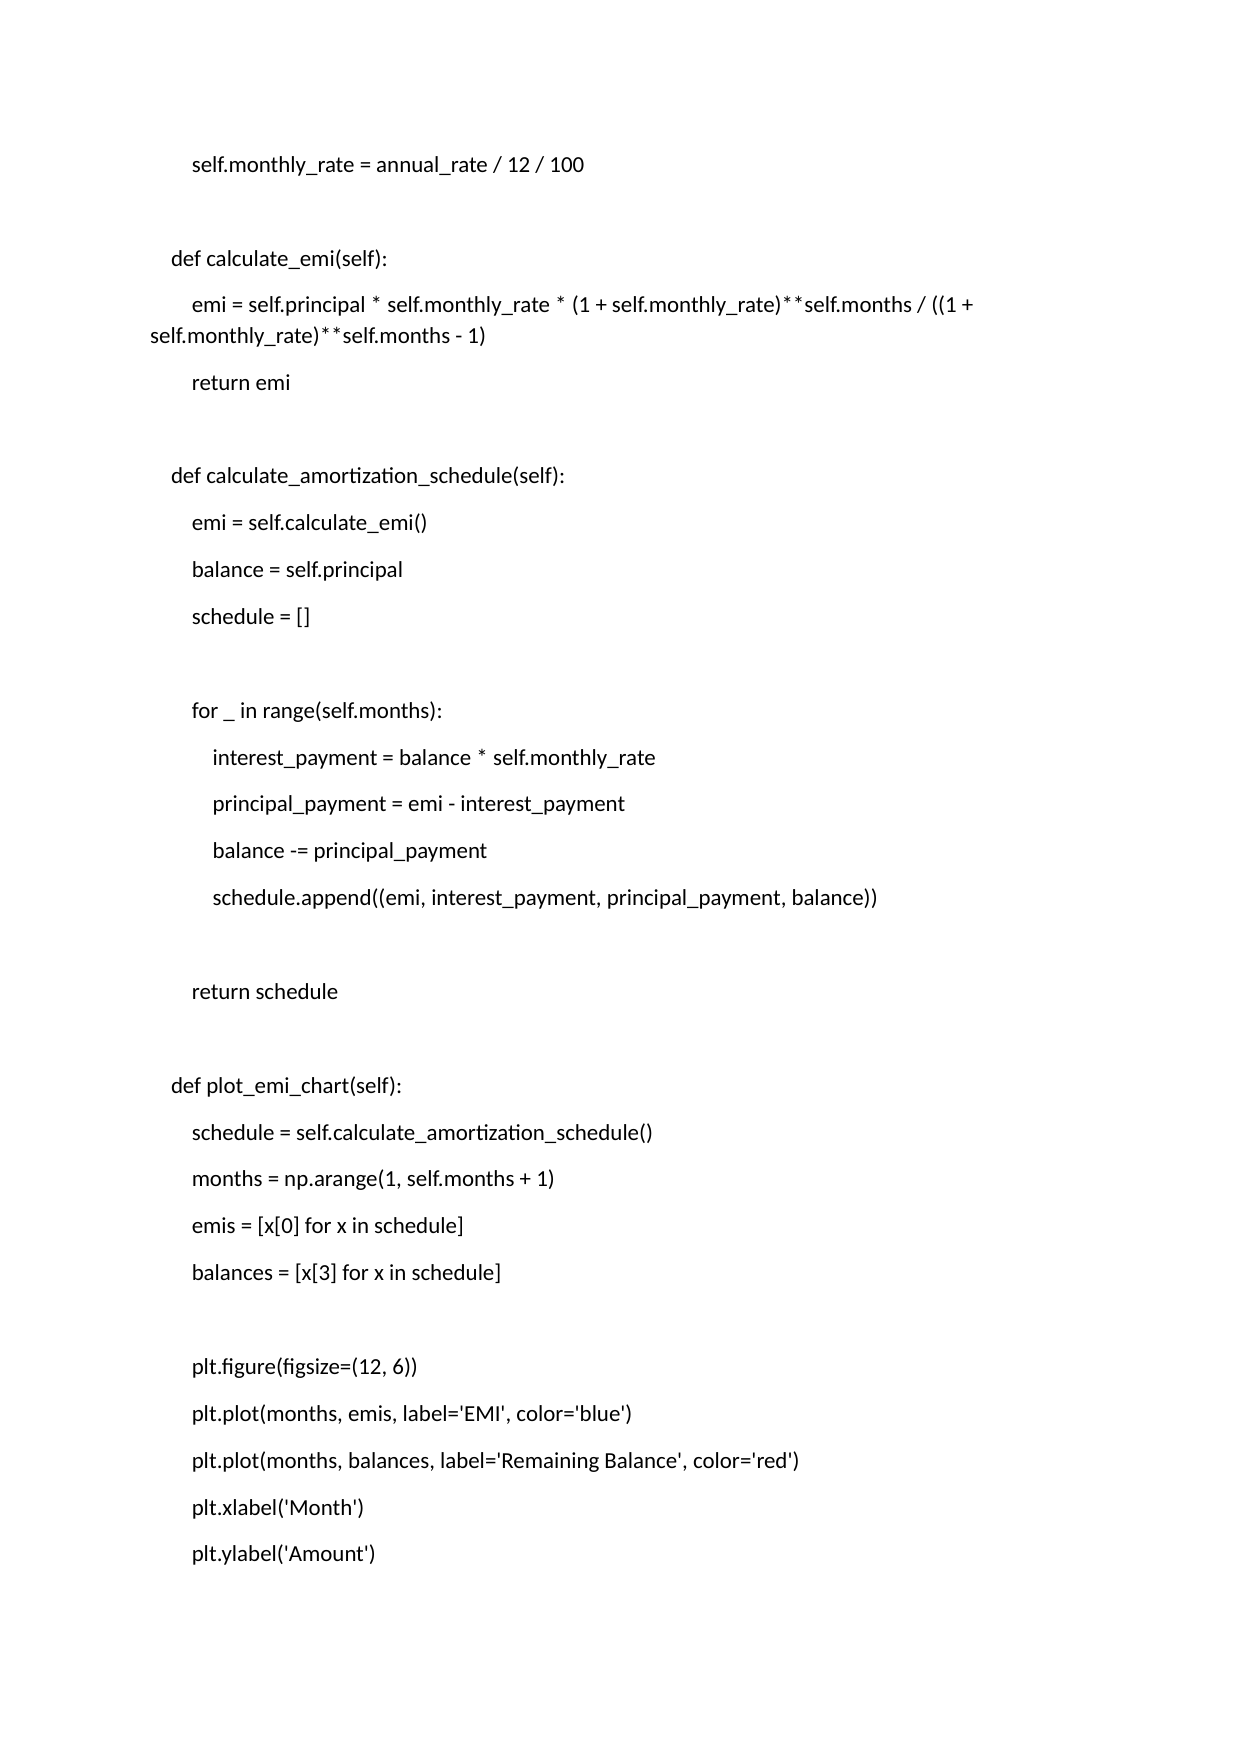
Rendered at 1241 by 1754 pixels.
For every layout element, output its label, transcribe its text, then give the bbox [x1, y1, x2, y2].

text for _ in range(self.months): [150, 696, 1090, 724]
text plt.plot(months, balances, label='Remaining Balance', color='red') [150, 1446, 1090, 1474]
text plt.xlabel('Month') [150, 1493, 1090, 1521]
text principal_payment = emi - interest_payment [150, 789, 1090, 818]
text schedule.append((emi, interest_payment, principal_payment, balance)) [150, 883, 1090, 911]
text interest_payment = balance * self.monthly_rate [150, 743, 1090, 771]
text def calculate_emi(self): [150, 244, 1090, 272]
text balance -= principal_payment [150, 836, 1090, 864]
text plt.plot(months, emis, label='EMI', color='blue') [150, 1399, 1090, 1427]
text emis = [x[0] for x in schedule] [150, 1211, 1090, 1239]
text return schedule [150, 977, 1090, 1005]
text plt.ylabel('Amount') [150, 1539, 1090, 1568]
text def plot_emi_chart(self): [150, 1071, 1090, 1099]
text schedule = self.calculate_amortization_schedule() [150, 1118, 1090, 1146]
text balance = self.principal [150, 555, 1090, 583]
text emi = self.principal * self.monthly_rate * (1 + self.monthly_rate)**self.months / ((1 + self.monthly_rate)**self.months - 1) [150, 291, 1090, 349]
text months = np.arange(1, self.months + 1) [150, 1164, 1090, 1193]
text self.monthly_rate = annual_rate / 12 / 100 [150, 150, 1090, 178]
text schedule = [] [150, 602, 1090, 630]
text balances = [x[3] for x in schedule] [150, 1258, 1090, 1286]
text emi = self.calculate_emi() [150, 508, 1090, 536]
text plt.figure(figsize=(12, 6)) [150, 1352, 1090, 1380]
text return emi [150, 368, 1090, 396]
text def calculate_amortization_schedule(self): [150, 461, 1090, 489]
